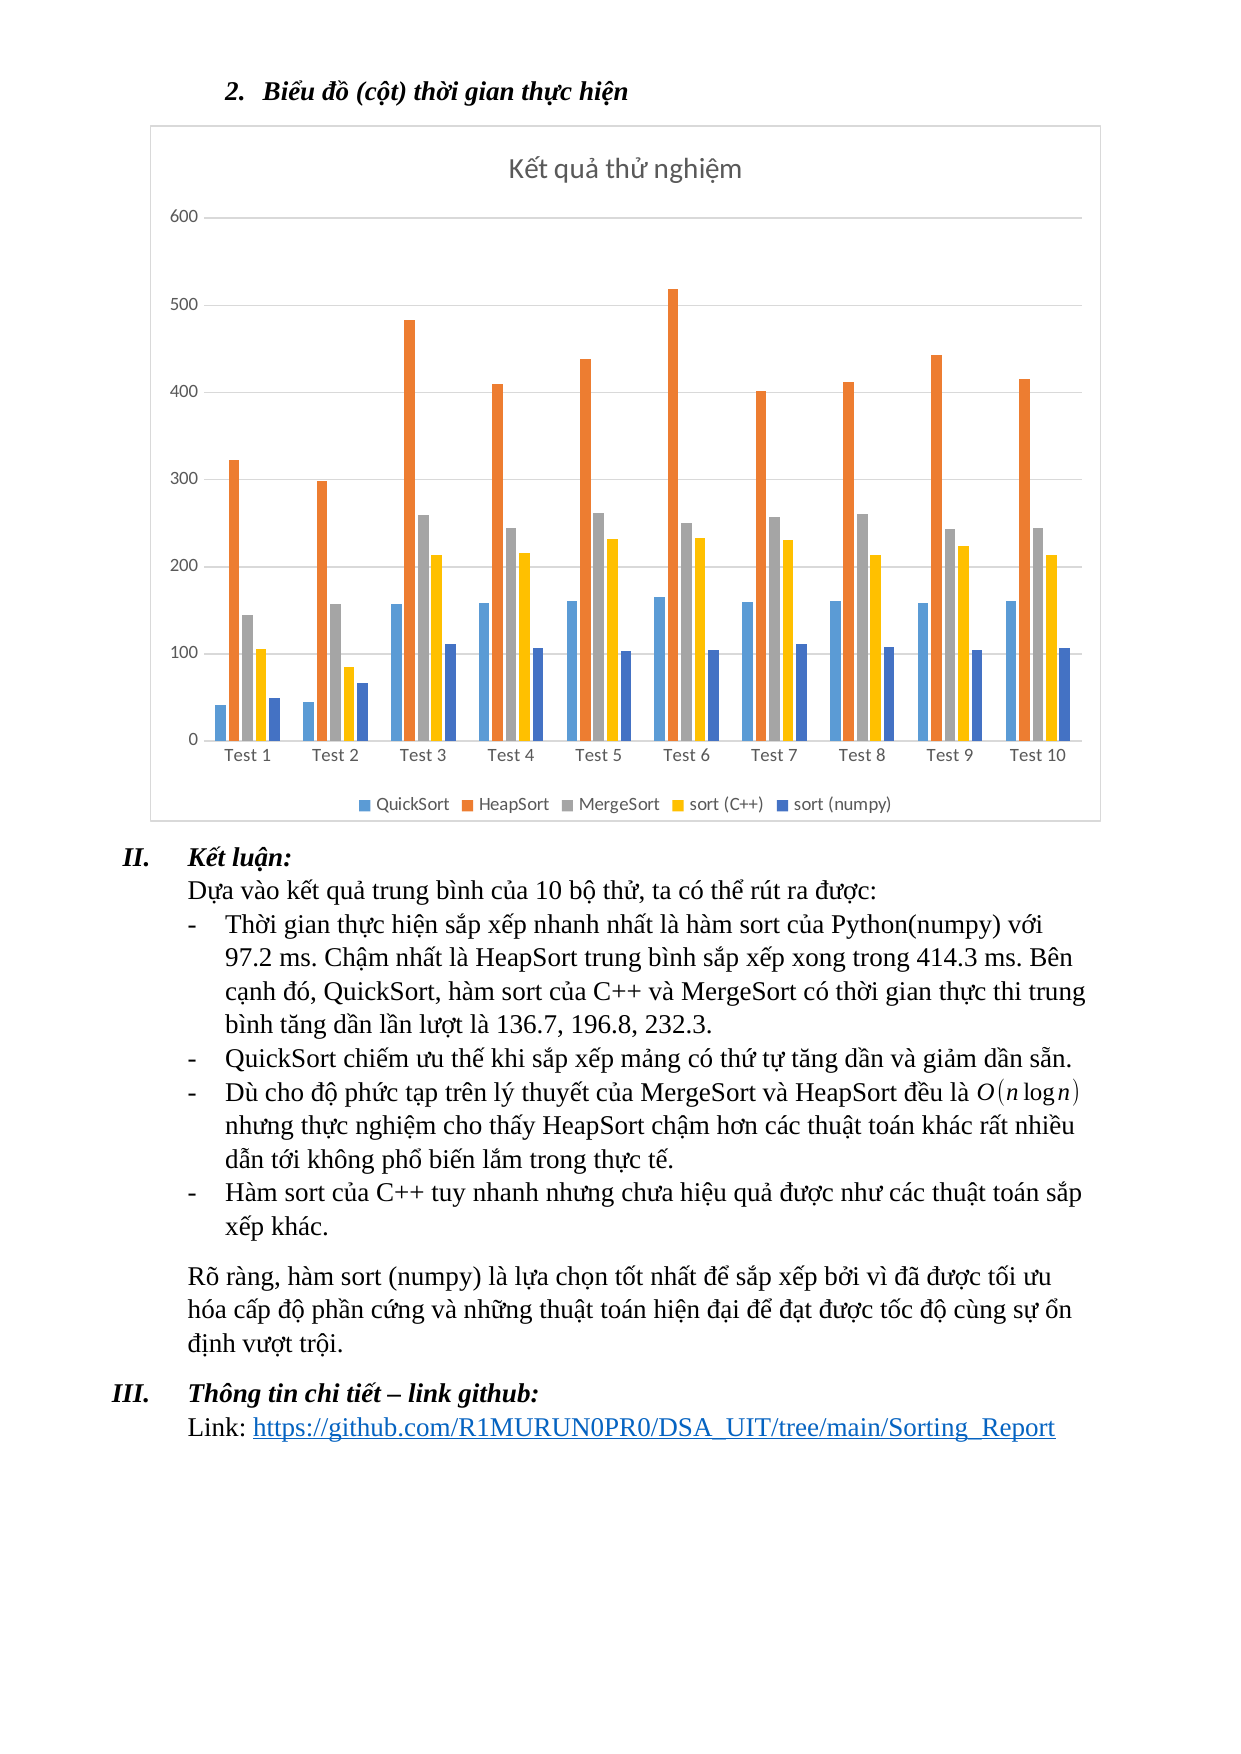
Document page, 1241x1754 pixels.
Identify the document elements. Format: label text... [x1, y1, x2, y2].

list Dù cho độ phức tạp trên lý thuyết của MergeSort và HeapSort đều là nhưng thực nghiệm cho thấy HeapSort chậm hơn các thuật toán khác rất nhiều dẫn tới không phổ biến lắm trong thực tế. [187, 1076, 1090, 1174]
list Dựa vào kết quả trung bình của 10 bộ thử, ta có thể rút ra được: [187, 874, 1090, 906]
list Kết luận: [150, 841, 1090, 872]
text Rõ ràng, hàm sort (numpy) là lựa chọn tốt nhất để sắp xếp bởi vì đã được tối ưu hóa cấp độ phần cứng và những thuật toán hiện đại để đạt được tốc độ cùng sự ổn định vượt trội. [187, 1260, 1090, 1358]
list Biểu đồ (cột) thời gian thực hiện [225, 75, 1090, 106]
list QuickSort chiếm ưu thế khi sắp xếp mảng có thứ tự tăng dần và giảm dần sẵn. [187, 1042, 1090, 1073]
list Thông tin chi tiết – link github: [150, 1377, 1090, 1408]
list Link: https://github.com/R1MURUN0PR0/DSA_UIT/tree/main/Sorting_Report [187, 1411, 1090, 1442]
list Hàm sort của C++ tuy nhanh nhưng chưa hiệu quả được như các thuật toán sắp xếp khác. [187, 1176, 1090, 1241]
list Thời gian thực hiện sắp xếp nhanh nhất là hàm sort của Python(numpy) với 97.2 ms. Chậm nhất là HeapSort trung bình sắp xếp xong trong 414.3 ms. Bên cạnh đó, QuickSort, hàm sort của C++ và MergeSort có thời gian thực thi trung bình tăng dần lần lượt là 136.7, 196.8, 232.3. [187, 908, 1090, 1040]
